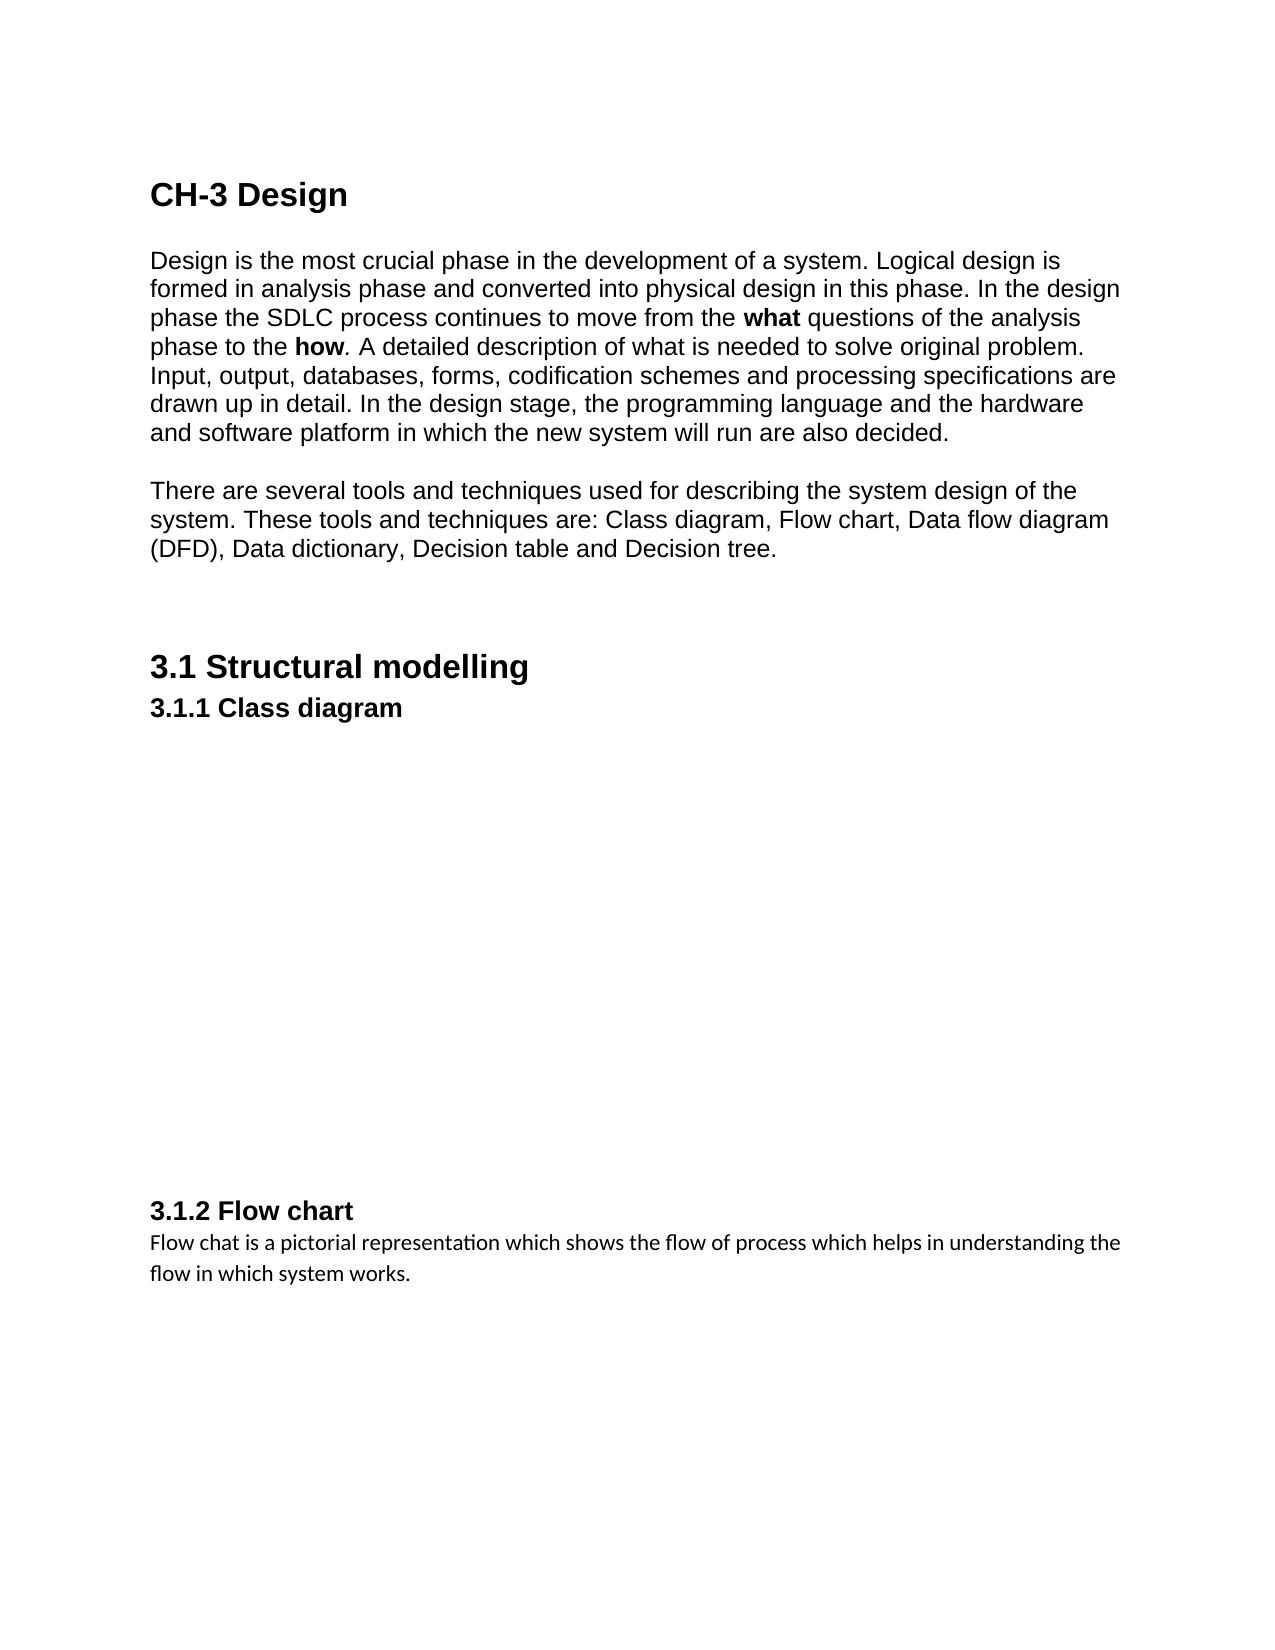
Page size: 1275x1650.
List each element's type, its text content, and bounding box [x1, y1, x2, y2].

subtitle 3.1.1 Class diagram [150, 692, 1125, 723]
subtitle 3.1 Structural modelling [150, 647, 1125, 685]
subtitle CH-3 Design [150, 175, 1125, 213]
text There are several tools and techniques used for describing the system design of the system. These tools and techniques are: Class diagram, Flow chart, Data flow diagram (DFD), Data dictionary, Decision table and Decision tree. [150, 476, 1125, 562]
subtitle 3.1.2 Flow chart [150, 1195, 1125, 1226]
text Flow chat is a pictorial representation which shows the flow of process which helps in understanding the flow in which system works. [150, 1228, 1125, 1287]
text Design is the most crucial phase in the development of a system. Logical design is formed in analysis phase and converted into physical design in this phase. In the design phase the SDLC process continues to move from the what questions of the analysis phase to the how. A detailed description of what is needed to solve original problem. Input, output, databases, forms, codification schemes and processing specifications are drawn up in detail. In the design stage, the programming language and the hardware and software platform in which the new system will run are also decided. [150, 246, 1125, 447]
